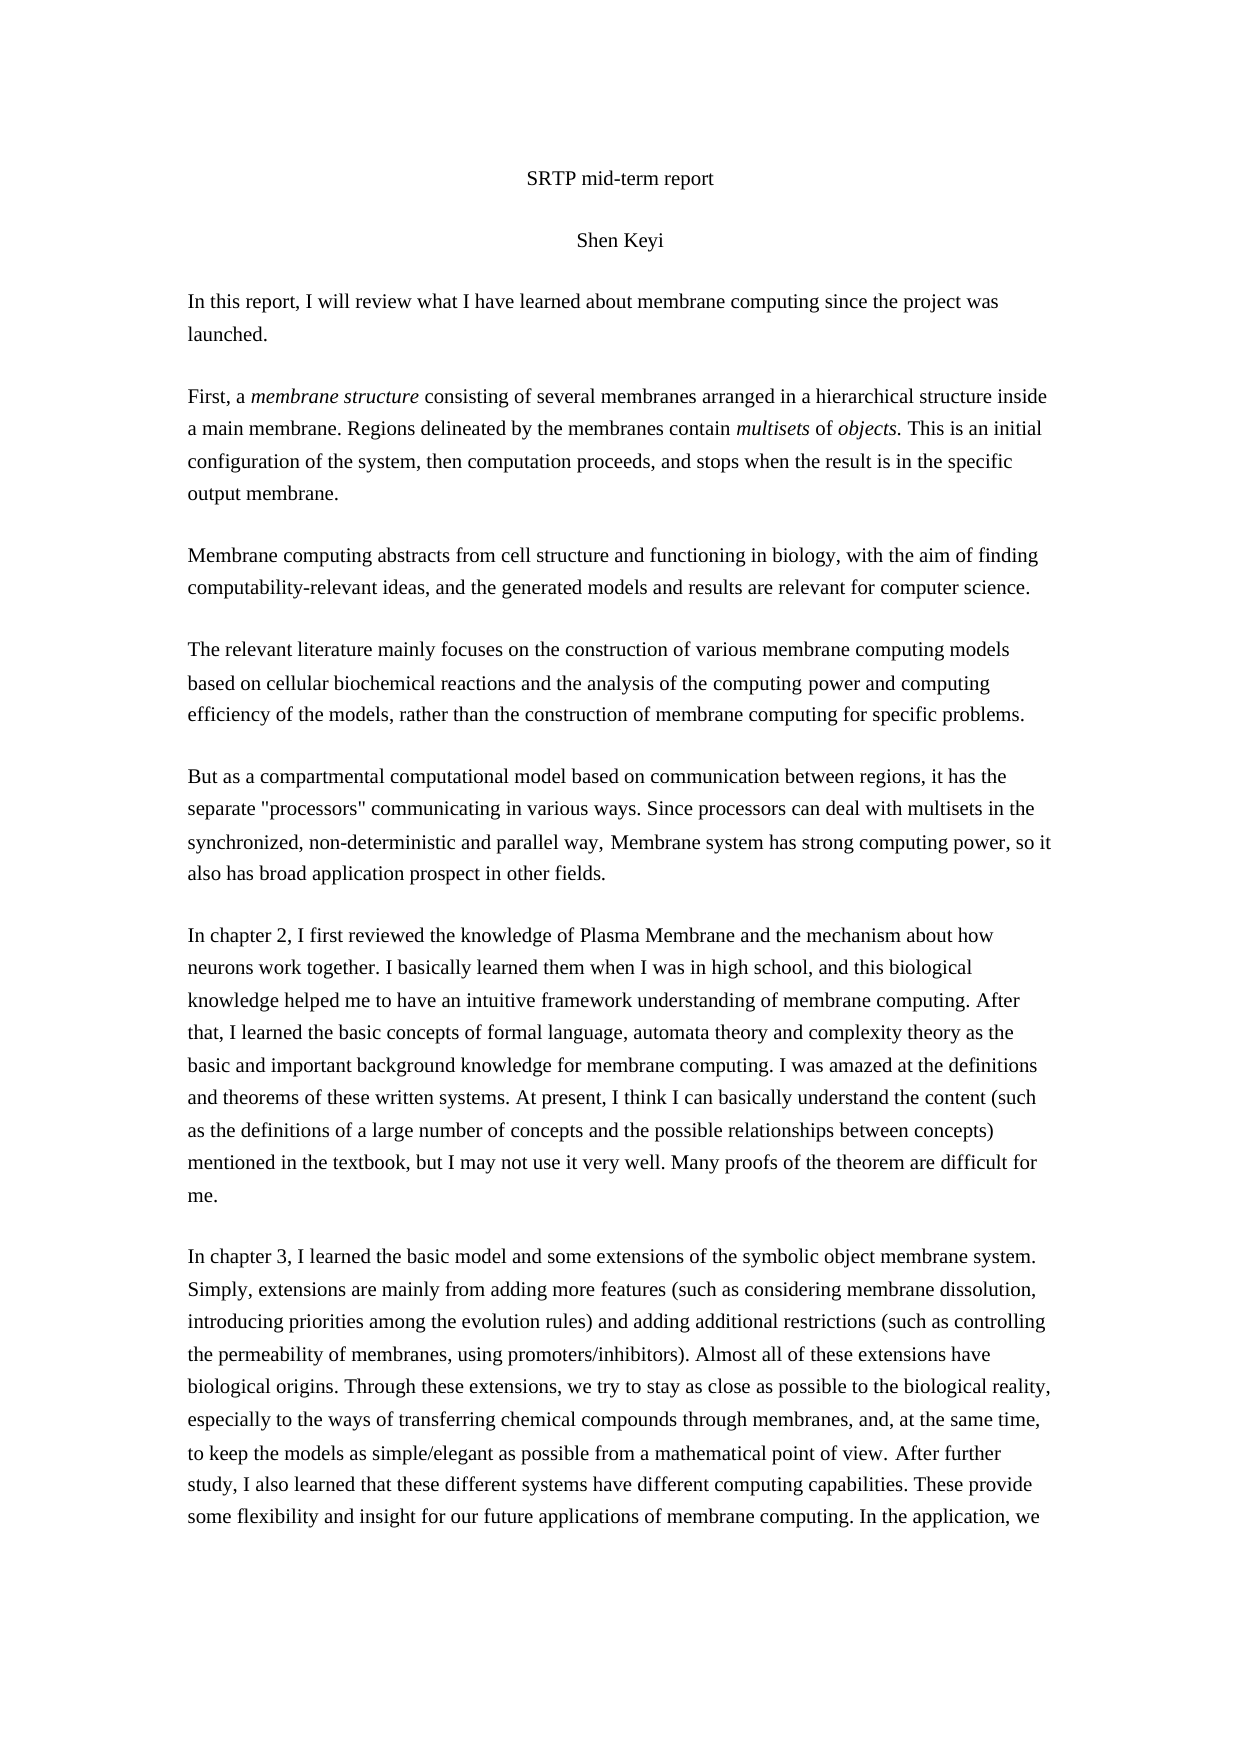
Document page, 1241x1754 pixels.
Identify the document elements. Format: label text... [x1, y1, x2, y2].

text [187, 1240, 1053, 1533]
text SRTP mid-term report [187, 162, 1053, 194]
text But as a compartmental computational model based on communication between regions, it has the separate "processors" communicating in various ways. Since processors can deal with multisets in the synchronized, non-deterministic and parallel way, Membrane system has strong computing power, so it also has broad application prospect in other fields. [187, 759, 1053, 889]
text Shen Keyi [187, 224, 1053, 256]
text In this report, I will review what I have learned about membrane computing since the project was launched. [187, 285, 1053, 350]
text Membrane computing abstracts from cell structure and functioning in biology, with the aim of finding computability-relevant ideas, and the generated models and results are relevant for computer science. [187, 539, 1053, 604]
text The relevant literature mainly focuses on the construction of various membrane computing models based on cellular biochemical reactions and the analysis of the computing power and computing efficiency of the models, rather than the construction of membrane computing for specific problems. [187, 633, 1053, 730]
text First, a membrane structure consisting of several membranes arranged in a hierarchical structure inside a main membrane. Regions delineated by the membranes contain multisets of objects. This is an initial configuration of the system, then computation proceeds, and stops when the result is in the specific output membrane. [187, 379, 1053, 509]
text In chapter 2, I first reviewed the knowledge of Plasma Membrane and the mechanism about how neurons work together. I basically learned them when I was in high school, and this biological knowledge helped me to have an intuitive framework understanding of membrane computing. After that, I learned the basic concepts of formal language, automata theory and complexity theory as the basic and important background knowledge for membrane computing. I was amazed at the definitions and theorems of these written systems. At present, I think I can basically understand the content (such as the definitions of a large number of concepts and the possible relationships between concepts) mentioned in the textbook, but I may not use it very well. Many proofs of the theorem are difficult for me. [187, 919, 1053, 1211]
